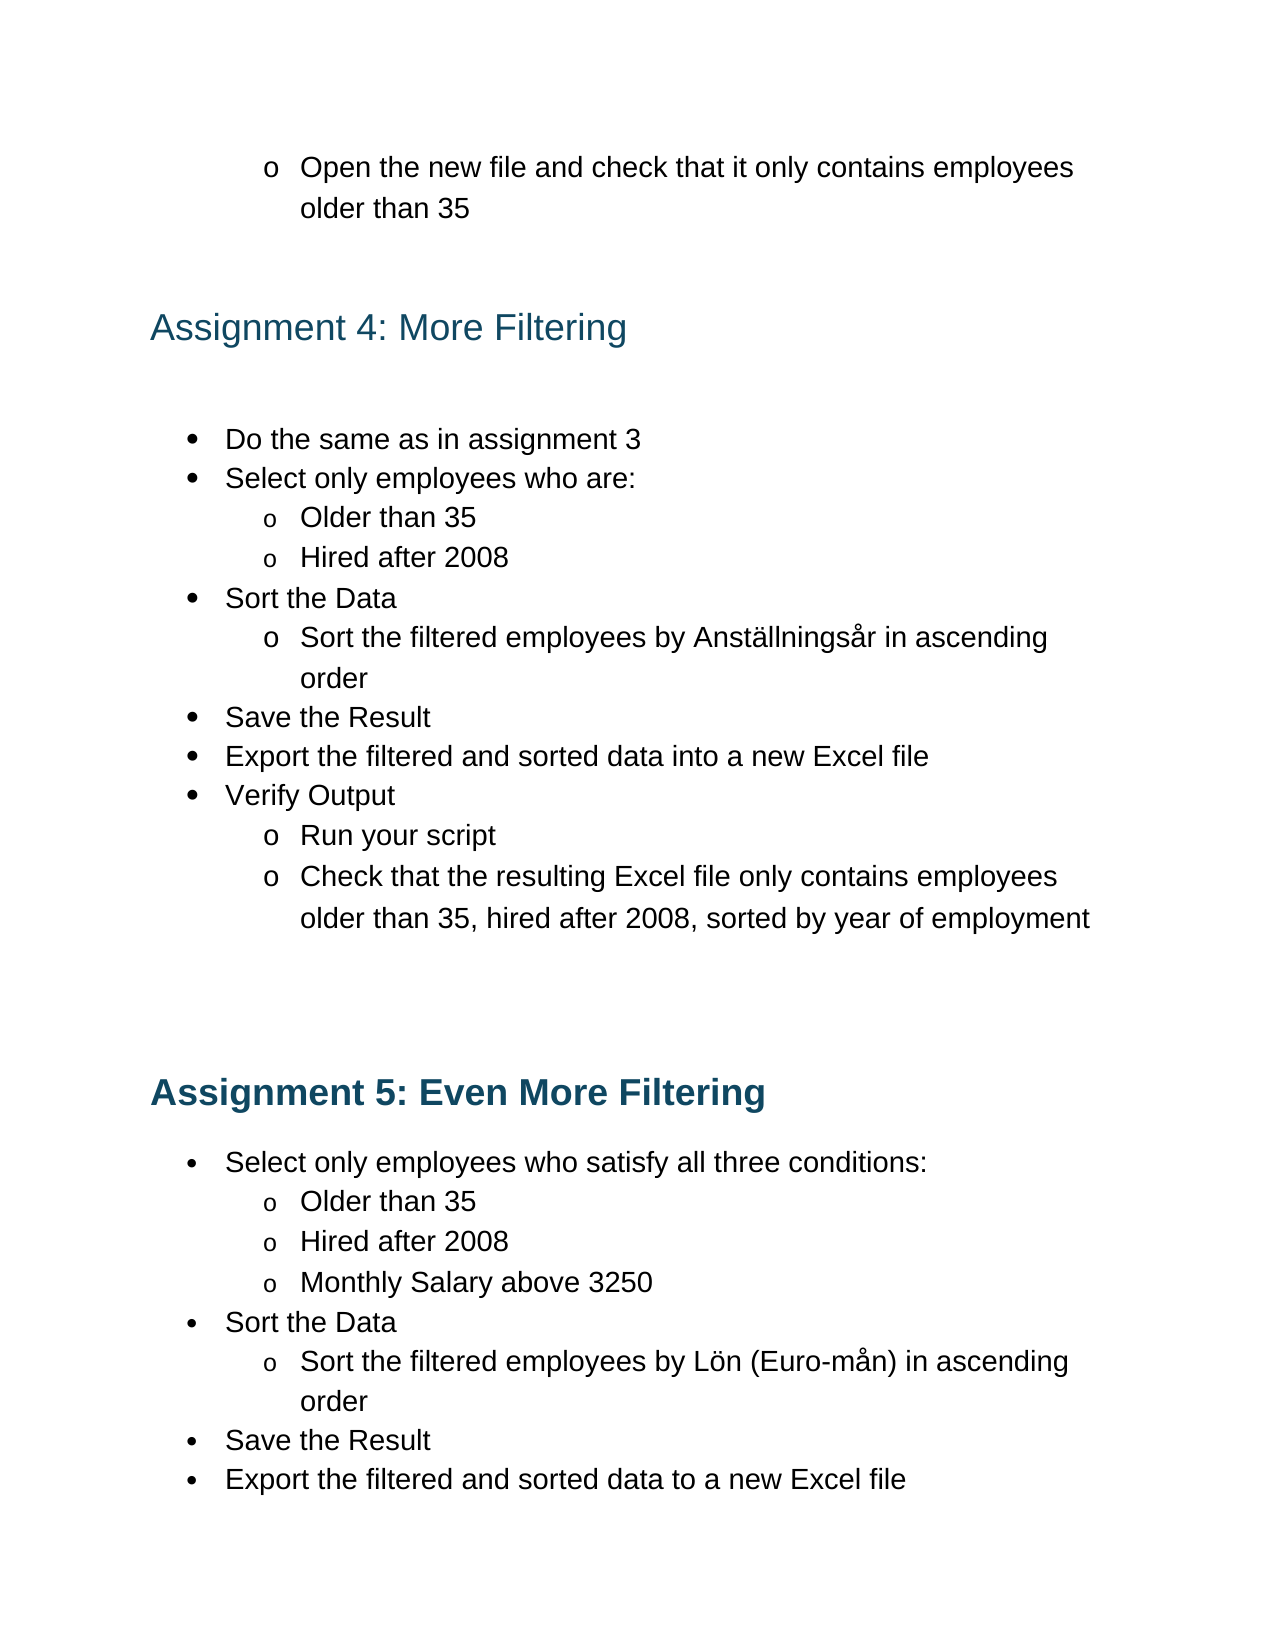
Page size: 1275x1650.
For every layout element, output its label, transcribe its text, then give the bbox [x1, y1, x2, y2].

list Open the new file and check that it only contains employees older than 35 [262, 150, 1125, 225]
list Sort the filtered employees by Lön (Euro-mån) in ascending order [262, 1344, 1125, 1418]
list Export the filtered and sorted data to a new Excel file [187, 1462, 1125, 1496]
list Hired after 2008 [262, 541, 1125, 575]
list Select only employees who satisfy all three conditions: [187, 1145, 1125, 1179]
list Older than 35 [262, 1184, 1125, 1219]
list Older than 35 [262, 500, 1125, 535]
list Do the same as in assignment 3 [187, 422, 1125, 456]
list Check that the resulting Excel file only contains employees older than 35, hired after 2008, sorted by year of employment [262, 859, 1125, 934]
list Export the filtered and sorted data into a new Excel file [187, 739, 1125, 773]
list Sort the filtered employees by Anställningsår in ascending order [262, 620, 1125, 695]
subtitle Assignment 5: Even More Filtering [150, 1070, 1125, 1113]
list Select only employees who are: [187, 461, 1125, 495]
list Hired after 2008 [262, 1224, 1125, 1259]
list Verify Output [187, 778, 1125, 812]
list Run your script [262, 817, 1125, 854]
list Save the Result [187, 1423, 1125, 1457]
subtitle Assignment 4: More Filtering [150, 305, 1125, 348]
list Save the Result [187, 700, 1125, 734]
list Monthly Salary above 3250 [262, 1265, 1125, 1300]
list Sort the Data [187, 1305, 1125, 1339]
list Sort the Data [187, 581, 1125, 615]
